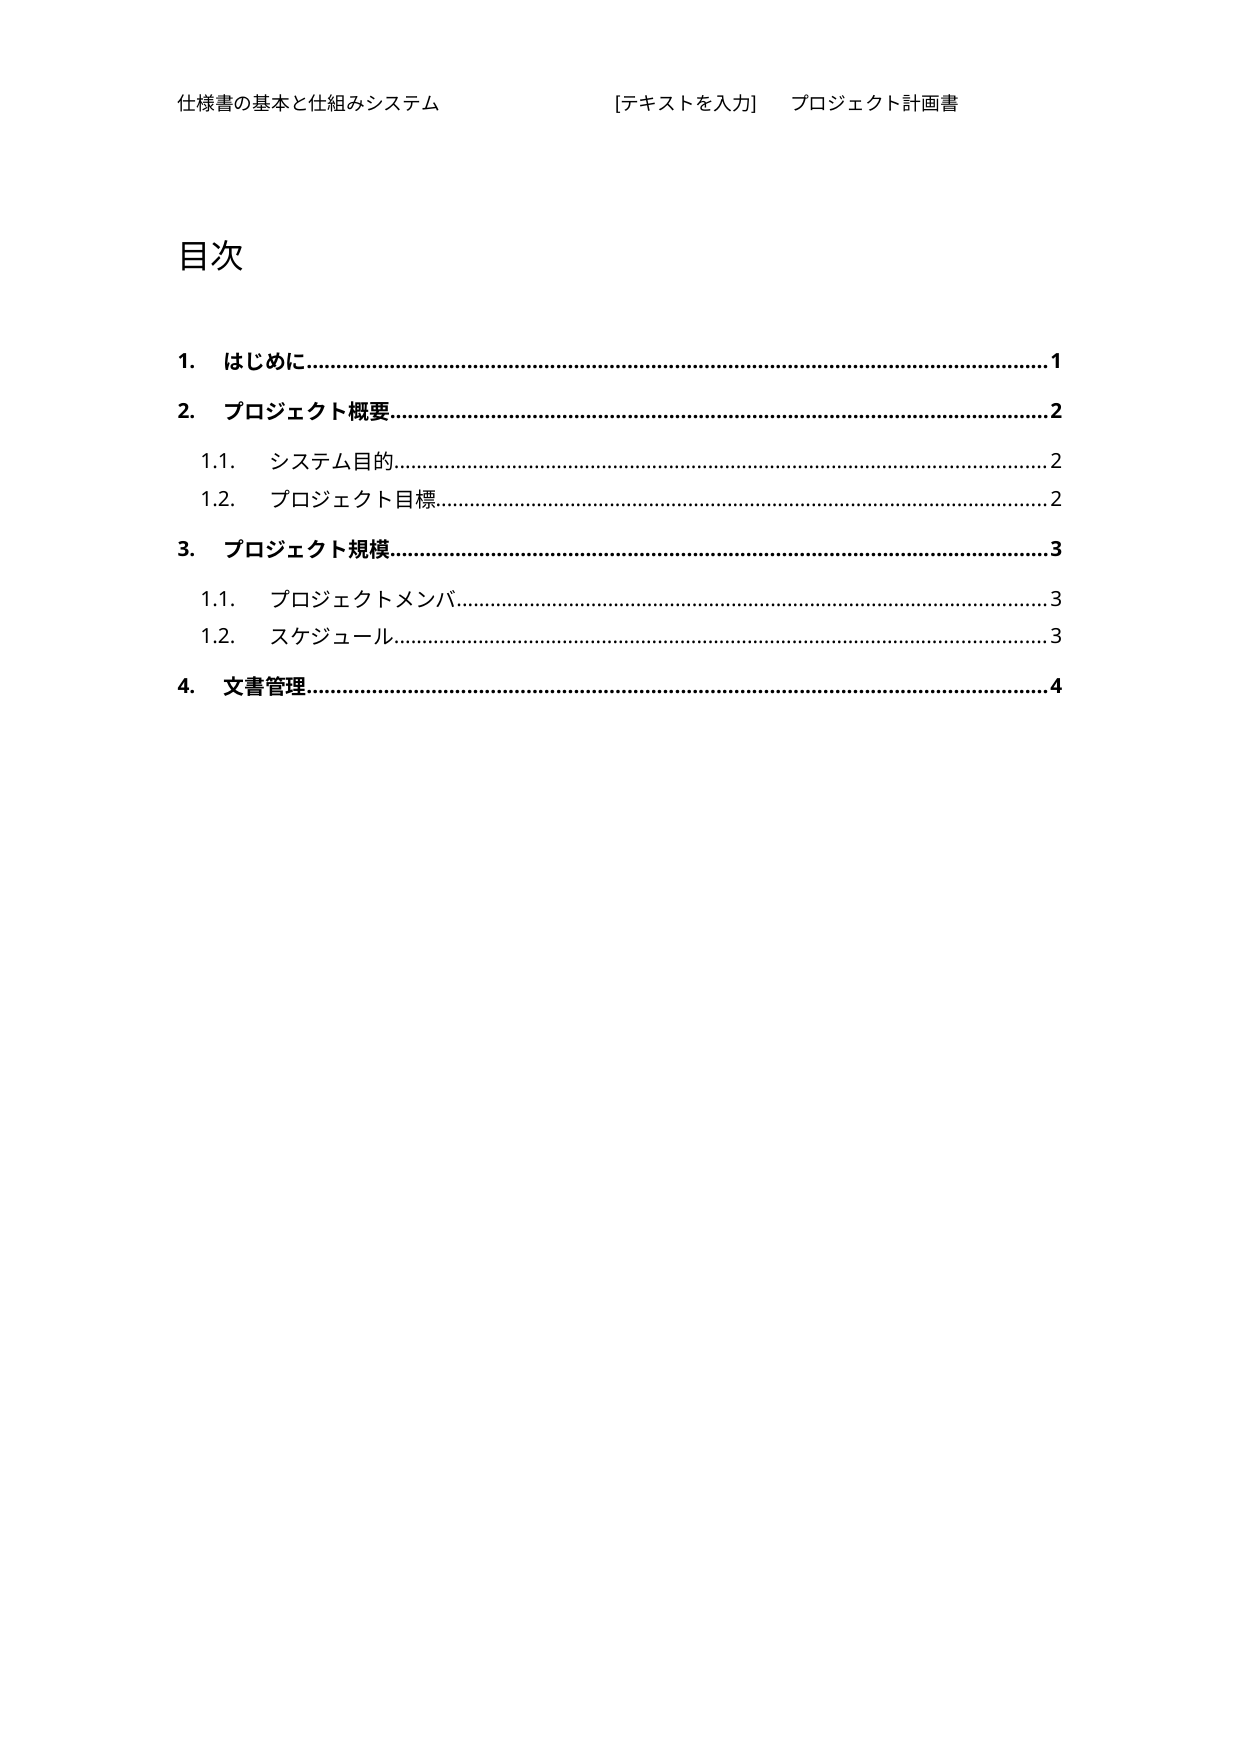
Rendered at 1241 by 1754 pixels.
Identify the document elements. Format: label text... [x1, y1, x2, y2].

text 1.2. スケジュール 3 [200, 617, 1063, 654]
text 1. はじめに 1 [177, 342, 1063, 379]
text 目次 [177, 217, 1063, 292]
text 1.1. プロジェクトメンバ 3 [200, 579, 1063, 617]
text 3. プロジェクト規模 3 [177, 529, 1063, 567]
text 1.2. プロジェクト目標 2 [200, 479, 1063, 517]
text 1.1. システム目的 2 [200, 442, 1063, 479]
text 2. プロジェクト概要 2 [177, 392, 1063, 429]
text 4. 文書管理 4 [177, 667, 1063, 704]
